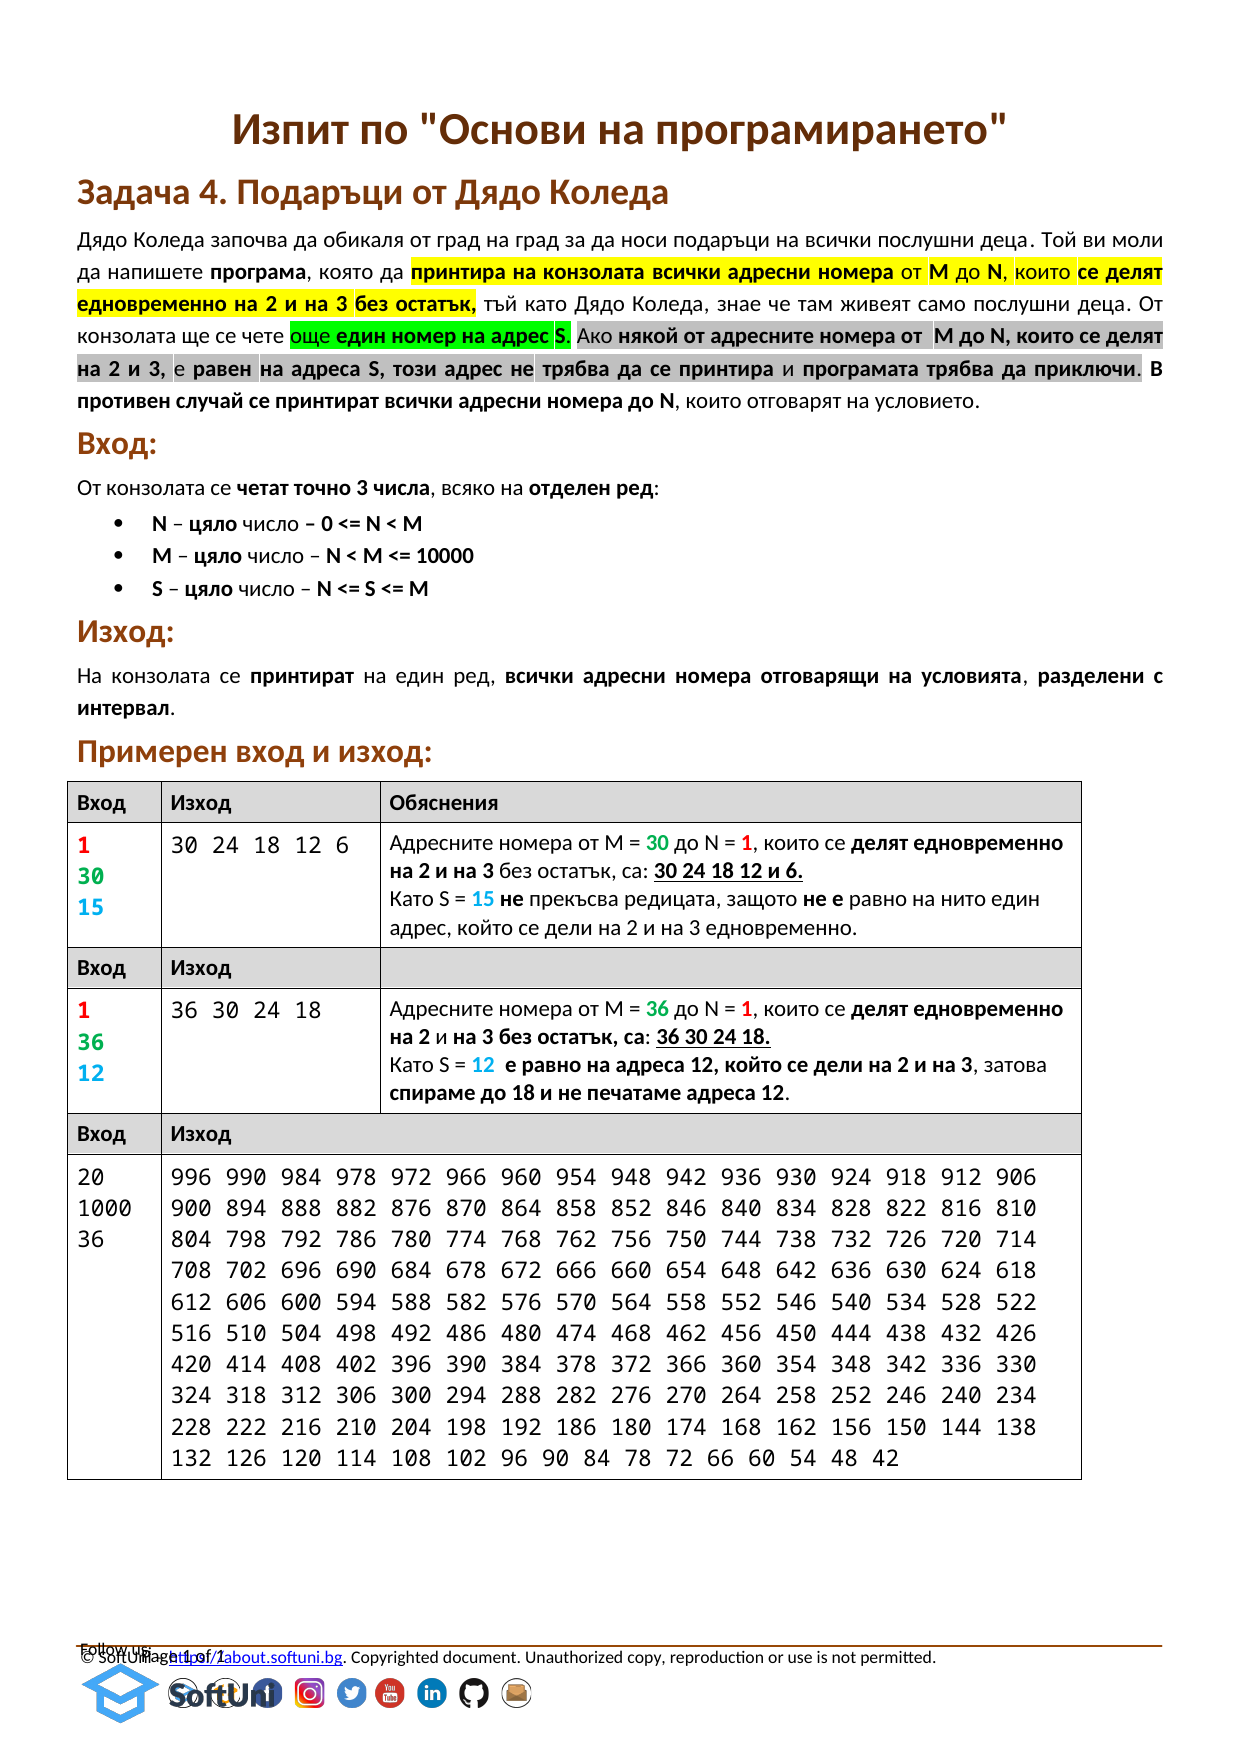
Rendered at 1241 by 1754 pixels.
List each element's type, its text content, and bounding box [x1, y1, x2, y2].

text На конзолата се принтират на един ред, всички адресни номера отговарящи на условията, разделени с интервал. [77, 661, 1163, 721]
subtitle Вход: [77, 422, 1163, 463]
picture [431, 1690, 440, 1700]
picture [417, 1678, 426, 1687]
table_cell 20 1000 36 [68, 1155, 161, 1479]
picture [337, 1678, 367, 1708]
table_cell [381, 948, 1081, 987]
table_cell Вход [68, 1114, 161, 1153]
list S – цяло числo – N <= S <= M [114, 574, 1163, 602]
text Дядо Коледа започва да обикаля от град на град за да носи подаръци на всички послушни деца. Той ви моли да напишете програма, която да принтира на конзолата всички адресни номера от М до N, които се делят едновременно на 2 и на 3 без остатък, тъй като Дядо Коледа, знае че там живеят само послушни деца. От конзолата ще се чете още един номер на адрес S. Ако някой от адресните номера от M до N, които се делят на 2 и 3, е равен на адреса S, този адрес не трябва да се принтира и програмата трябва да приключи. В противен случай се принтират всички адресни номера до N, които отговарят на условието. [77, 225, 1163, 414]
picture [294, 1678, 325, 1708]
text От конзолата се четат точно 3 числа, всяко на отделен ред: [77, 473, 1163, 501]
table_cell 36 30 24 18 [162, 989, 380, 1112]
list M – цяло число – N < M <= 10000 [114, 542, 1163, 570]
table_cell 996 990 984 978 972 966 960 954 948 942 936 930 924 918 912 906 900 894 888 882 876 870 864 858 852 846 840 834 828 822 816 810 804 798 792 786 780 774 768 762 756 750 744 738 732 726 720 714 708 702 696 690 684 678 672 666 660 654 648 642 636 630 624 618 612 606 600 594 588 582 576 570 564 558 552 546 540 534 528 522 516 510 504 498 492 486 480 474 468 462 456 450 444 438 432 426 420 414 408 402 396 390 384 378 372 366 360 354 348 342 336 330 324 318 312 306 300 294 288 282 276 270 264 258 252 246 240 234 228 222 216 210 204 198 192 186 180 174 168 162 156 150 144 138 132 126 120 114 108 102 96 90 84 78 72 66 60 54 48 42 [162, 1155, 1081, 1479]
table_header Вход [68, 782, 161, 822]
table_cell 30 24 18 12 6 [162, 823, 380, 947]
picture [438, 1678, 447, 1687]
table_cell Изход [162, 948, 380, 987]
picture [438, 1699, 447, 1708]
table_header Обяснения [381, 782, 1081, 822]
table_header Изход [162, 782, 380, 822]
picture [417, 1699, 426, 1708]
table_cell Вход [68, 948, 161, 987]
picture [459, 1678, 489, 1708]
table_cell Адресните номера от M = 36 до N = 1, които се делят едновременно на 2 и на 3 без остатък, са: 36 30 24 18. Като S = 12 е равно на адреса 12, който се дели на 2 и на 3, затова спираме до 18 и не печатаме адреса 12. [381, 989, 1081, 1112]
picture [501, 1678, 532, 1708]
table_cell Изход [162, 1114, 1081, 1153]
subtitle Изход: [77, 610, 1163, 651]
picture [375, 1678, 405, 1708]
picture [75, 1658, 283, 1729]
subtitle Примерен вход и изход: [77, 730, 1163, 770]
table_cell 1 30 15 [68, 823, 161, 947]
table_cell 1 36 12 [68, 989, 161, 1112]
table_cell Адресните номера от M = 30 до N = 1, които се делят едновременно на 2 и на 3 без остатък, са: 30 24 18 12 и 6. Като S = 15 не прекъсва редицата, защото не е равно на нито един адрес, който се дели на 2 и на 3 едновременно. [381, 823, 1081, 947]
subtitle Изпит по "Основи на програмирането" [77, 99, 1163, 156]
list N – цяло число – 0 <= N < M [114, 509, 1163, 537]
subtitle Задача 4. Подаръци от Дядо Коледа [77, 168, 1163, 214]
